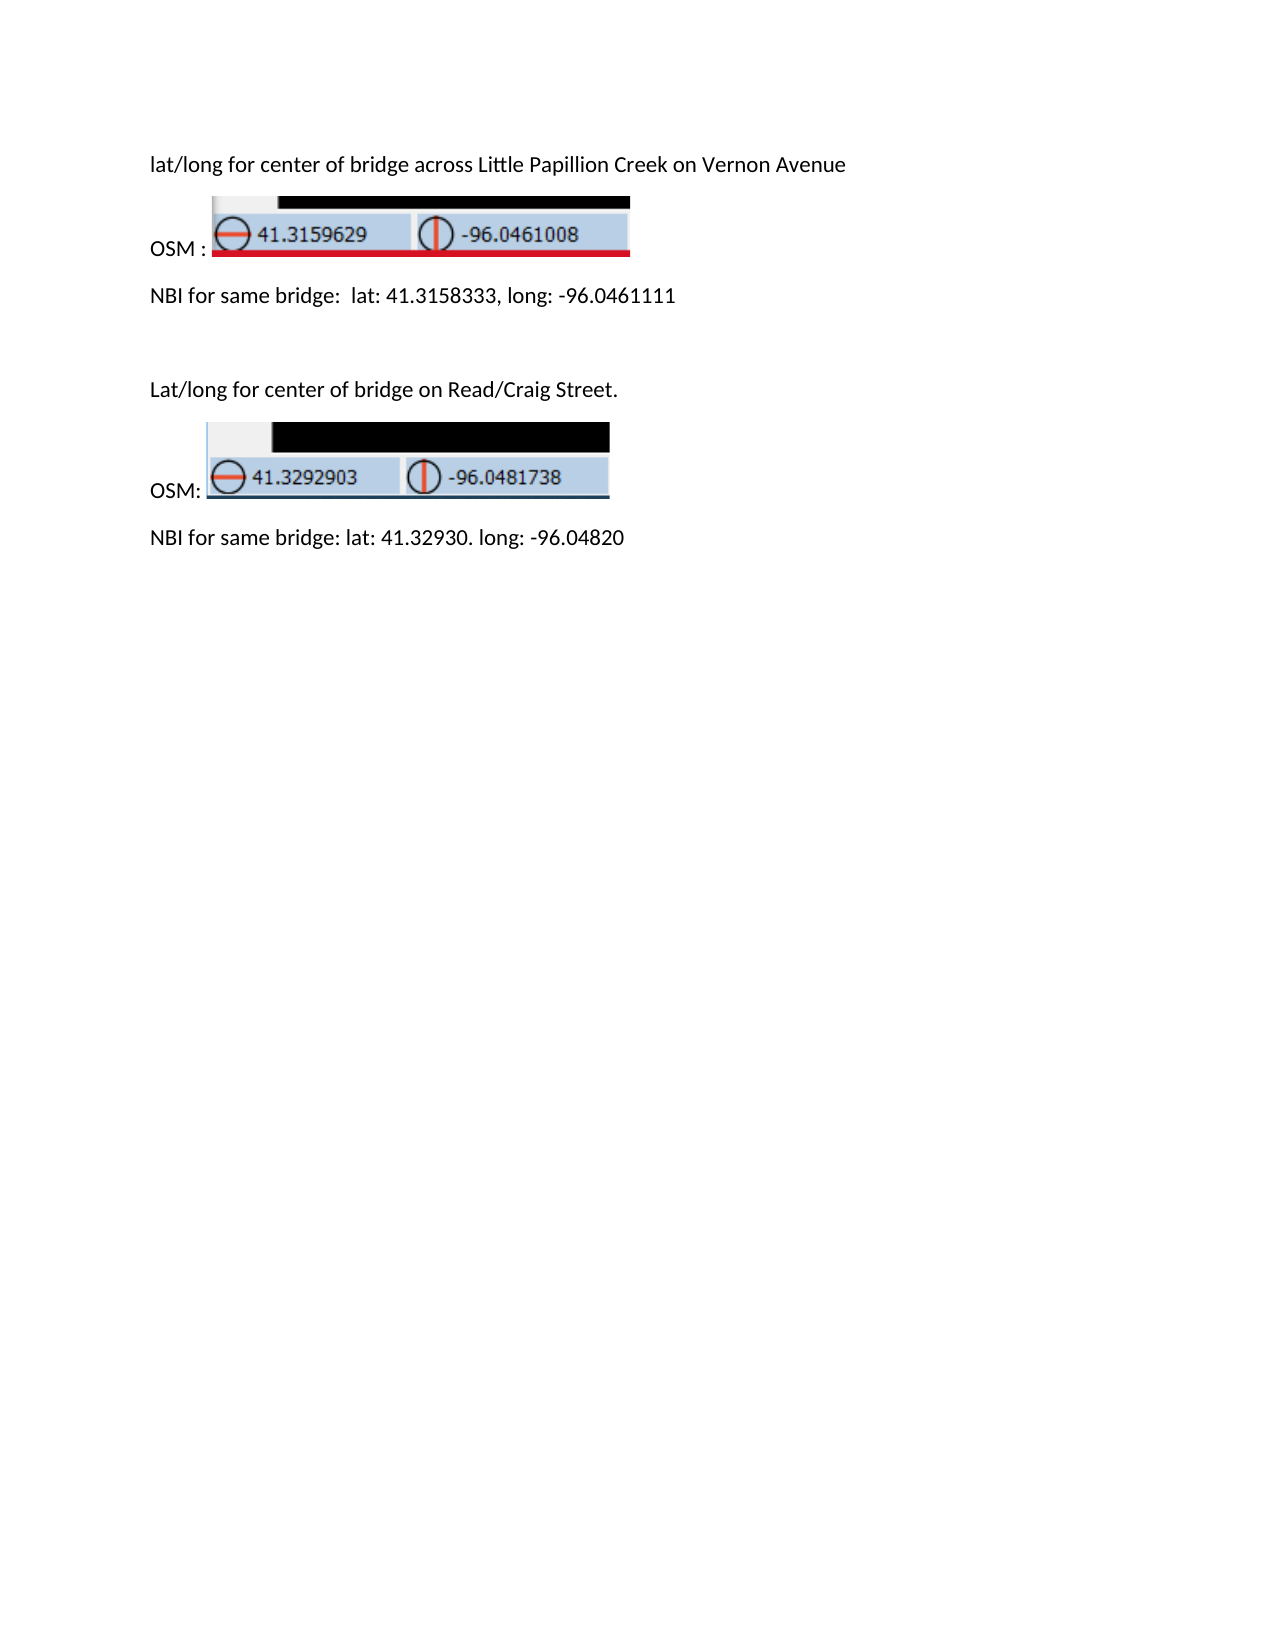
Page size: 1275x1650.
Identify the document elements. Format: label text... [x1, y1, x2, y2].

text NBI for same bridge: lat: 41.3158333, long: -96.0461111 [150, 281, 1125, 309]
text NBI for same bridge: lat: 41.32930. long: -96.04820 [150, 523, 1125, 551]
picture [211, 196, 631, 257]
text Lat/long for center of bridge on Read/Craig Street. [150, 375, 1125, 403]
text lat/long for center of bridge across Little Papillion Creek on Vernon Avenue [150, 150, 1125, 178]
picture [206, 422, 610, 499]
